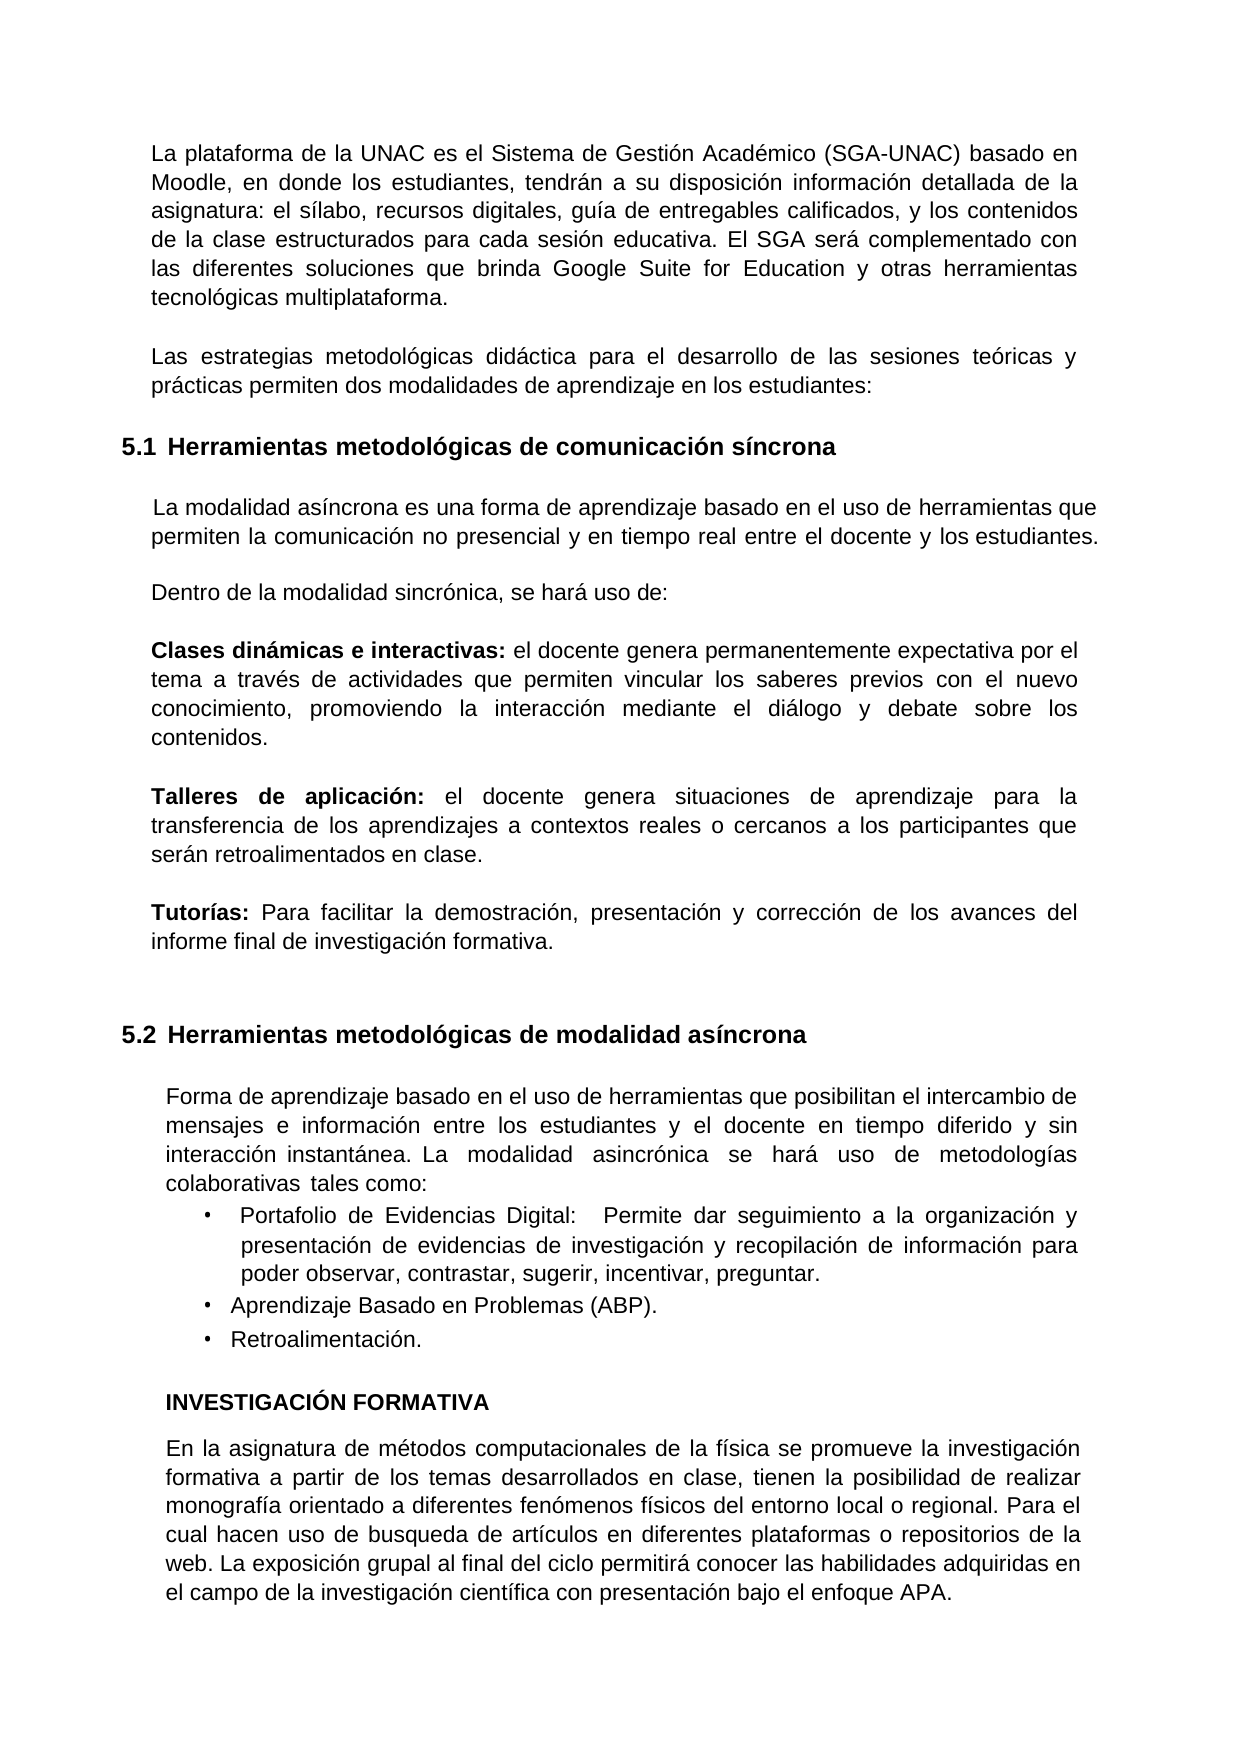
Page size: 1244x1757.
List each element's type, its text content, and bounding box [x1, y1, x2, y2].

text Clases dinámicas e interactivas: el docente genera permanentemente expectativa por el tema a través de actividades que permiten vincular los saberes previos con el nuevo conocimiento, promoviendo la interacción mediante el diálogo y debate sobre los contenidos. [151, 637, 1078, 751]
text Las estrategias metodológicas didáctica para el desarrollo de las sesiones teóricas y prácticas permiten dos modalidades de aprendizaje en los estudiantes: [151, 343, 1077, 398]
text Forma de aprendizaje basado en el uso de herramientas que posibilitan el intercambio de mensajes e información entre los estudiantes y el docente en tiempo diferido y sin interacción instantánea. La modalidad asincrónica se hará uso de metodologías colaborativas tales como: [165, 1083, 1077, 1196]
text En la asignatura de métodos computacionales de la física se promueve la investigación formativa a partir de los temas desarrollados en clase, tienen la posibilidad de realizar monografía orientado a diferentes fenómenos físicos del entorno local o regional. Para el cual hacen uso de busqueda de artículos en diferentes plataformas o repositorios de la web. La exposición grupal al final del ciclo permitirá conocer las habilidades adquiridas en el campo de la investigación científica con presentación bajo el enfoque APA. [165, 1434, 1081, 1606]
text INVESTIGACIÓN FORMATIVA [165, 1388, 493, 1415]
text Talleres de aplicación: el docente genera situaciones de aprendizaje para la transferencia de los aprendizajes a contextos reales o cercanos a los participantes que serán retroalimentados en clase. [151, 783, 1077, 867]
text Dentro de la modalidad sincrónica, se hará uso de: [151, 579, 672, 605]
text • Retroalimentación. [203, 1323, 1108, 1354]
text • Portafolio de Evidencias Digital: Permite dar seguimiento a la organización y presentación de evidencias de investigación y recopilación de información para poder observar, contrastar, sugerir, incentivar, preguntar. [203, 1199, 1077, 1287]
text La modalidad asíncrona es una forma de aprendizaje basado en el uso de herramientas que permiten la comunicación no presencial y en tiempo real entre el docente y los estudiantes. [151, 494, 1102, 550]
text • Aprendizaje Basado en Problemas (ABP). [203, 1289, 1108, 1321]
text 5.2 Herramientas metodológicas de modalidad asíncrona [121, 1020, 1108, 1049]
text La plataforma de la UNAC es el Sistema de Gestión Académico (SGA-UNAC) basado en Moodle, en donde los estudiantes, tendrán a su disposición información detallada de la asignatura: el sílabo, recursos digitales, guía de entregables calificados, y los contenidos de la clase estructurados para cada sesión educativa. El SGA será complementado con las diferentes soluciones que brinda Google Suite for Education y otras herramientas tecnológicas multiplataforma. [151, 139, 1078, 311]
text 5.1 Herramientas metodológicas de comunicación síncrona [121, 432, 1108, 461]
text Tutorías: Para facilitar la demostración, presentación y corrección de los avances del informe final de investigación formativa. [151, 899, 1077, 954]
